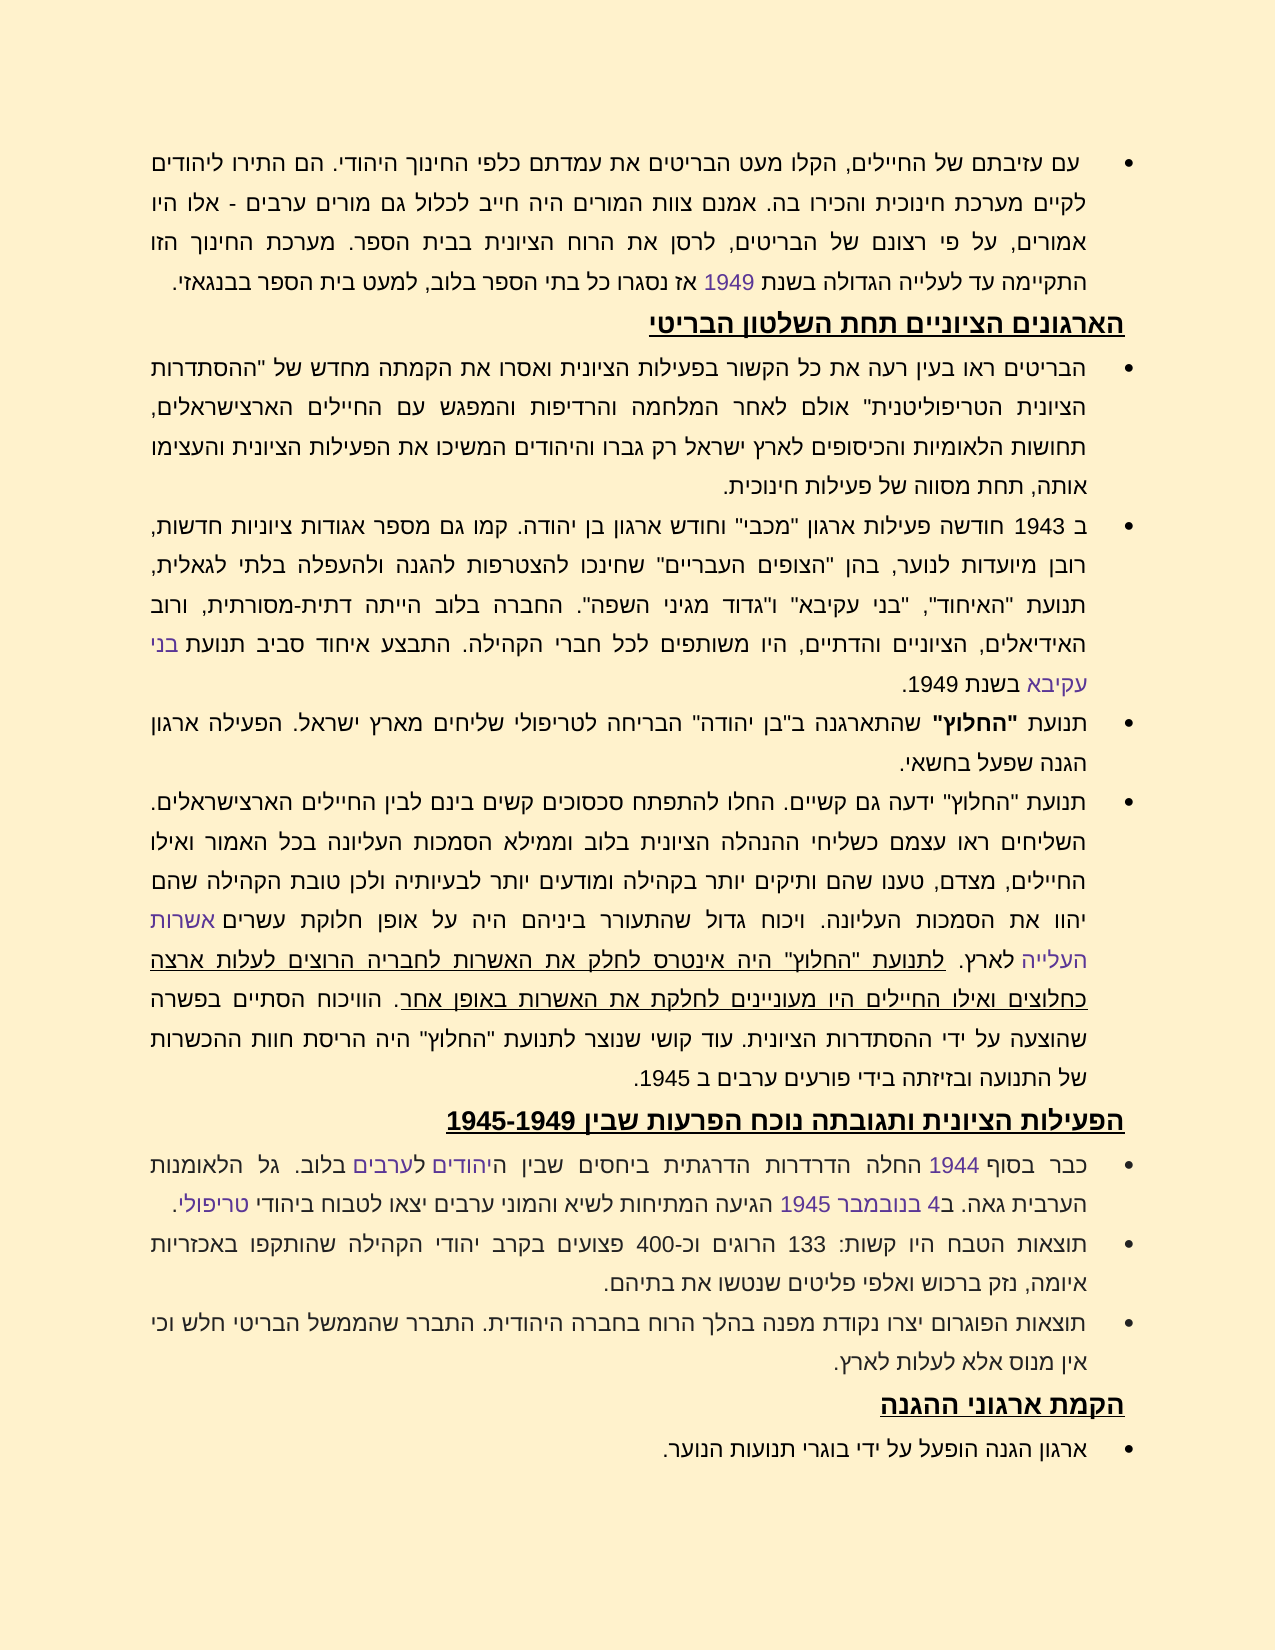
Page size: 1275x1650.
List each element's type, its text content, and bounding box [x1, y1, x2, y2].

text תנועת "החלוץ" ידעה גם קשיים. החלו להתפתח סכסוכים קשים בינם לבין החיילים הארצישראלים. השליחים ראו עצמם כשליחי ההנהלה הציונית בלוב וממילא הסמכות העליונה בכל האמור ואילו החיילים, מצדם, טענו שהם ותיקים יותר בקהילה ומודעים יותר לבעיותיה ולכן טובת הקהילה שהם יהוו את הסמכות העליונה. ויכוח גדול שהתעורר ביניהם היה על אופן חלוקת עשרים אשרות העלייה לארץ. לתנועת "החלוץ" היה אינטרס לחלק את האשרות לחבריה הרוצים לעלות ארצה כחלוצים ואילו החיילים היו מעוניינים לחלקת את האשרות באופן אחר. הוויכוח הסתיים בפשרה שהוצעה על ידי ההסתדרות הציונית. עוד קושי שנוצר לתנועת "החלוץ" היה הריסת חוות ההכשרות של התנועה ובזיזתה בידי פורעים ערבים ב 1945. [150, 789, 1125, 1092]
text ב 1943 חודשה פעילות ארגון "מכבי" וחודש ארגון בן יהודה. קמו גם מספר אגודות ציוניות חדשות, רובן מיועדות לנוער, בהן "הצופים העבריים" שחינכו להצטרפות להגנה ולהעפלה בלתי לגאלית, תנועת "האיחוד", "בני עקיבא" ו"גדוד מגיני השפה". החברה בלוב הייתה דתית-מסורתית, ורוב האידיאלים, הציוניים והדתיים, היו משותפים לכל חברי הקהילה. התבצע איחוד סביב תנועת בני עקיבא בשנת 1949. [150, 513, 1125, 697]
text כבר בסוף 1944 החלה הדרדרות הדרגתית ביחסים שבין היהודים לערבים בלוב. גל הלאומנות הערבית גאה. ב4 בנובמבר 1945 הגיעה המתיחות לשיא והמוני ערבים יצאו לטבוח ביהודי טריפולי. [150, 1152, 1125, 1218]
text תוצאות הטבח היו קשות: 133 הרוגים וכ-400 פצועים בקרב יהודי הקהילה שהותקפו באכזריות איומה, נזק ברכוש ואלפי פליטים שנטשו את בתיהם. [150, 1231, 1125, 1297]
text הבריטים ראו בעין רעה את כל הקשור בפעילות הציונית ואסרו את הקמתה מחדש של "ההסתדרות הציונית הטריפוליטנית" אולם לאחר המלחמה והרדיפות והמפגש עם החיילים הארצישראלים, תחושות הלאומיות והכיסופים לארץ ישראל רק גברו והיהודים המשיכו את הפעילות הציונית והעצימו אותה, תחת מסווה של פעילות חינוכית. [150, 355, 1125, 499]
text הקמת ארגוני ההגנה [150, 1389, 1124, 1420]
text תנועת "החלוץ" שהתארגנה ב"בן יהודה" הבריחה לטריפולי שליחים מארץ ישראל. הפעילה ארגון הגנה שפעל בחשאי. [150, 710, 1125, 776]
text הארגונים הציוניים תחת השלטון הבריטי [150, 308, 1124, 339]
text תוצאות הפוגרום יצרו נקודת מפנה בהלך הרוח בחברה היהודית. התברר שהממשל הבריטי חלש וכי אין מנוס אלא לעלות לארץ. [150, 1310, 1125, 1376]
text עם עזיבתם של החיילים, הקלו מעט הבריטים את עמדתם כלפי החינוך היהודי. הם התירו ליהודים לקיים מערכת חינוכית והכירו בה. אמנם צוות המורים היה חייב לכלול גם מורים ערבים - אלו היו אמורים, על פי רצונם של הבריטים, לרסן את הרוח הציונית בבית הספר. מערכת החינוך הזו התקיימה עד לעלייה הגדולה בשנת 1949 אז נסגרו כל בתי הספר בלוב, למעט בית הספר בבנגאזי. [150, 150, 1125, 295]
text ארגון הגנה הופעל על ידי בוגרי תנועות הנוער. [150, 1436, 1125, 1462]
text הפעילות הציונית ותגובתה נוכח הפרעות שבין 1945-1949 [150, 1105, 1124, 1136]
